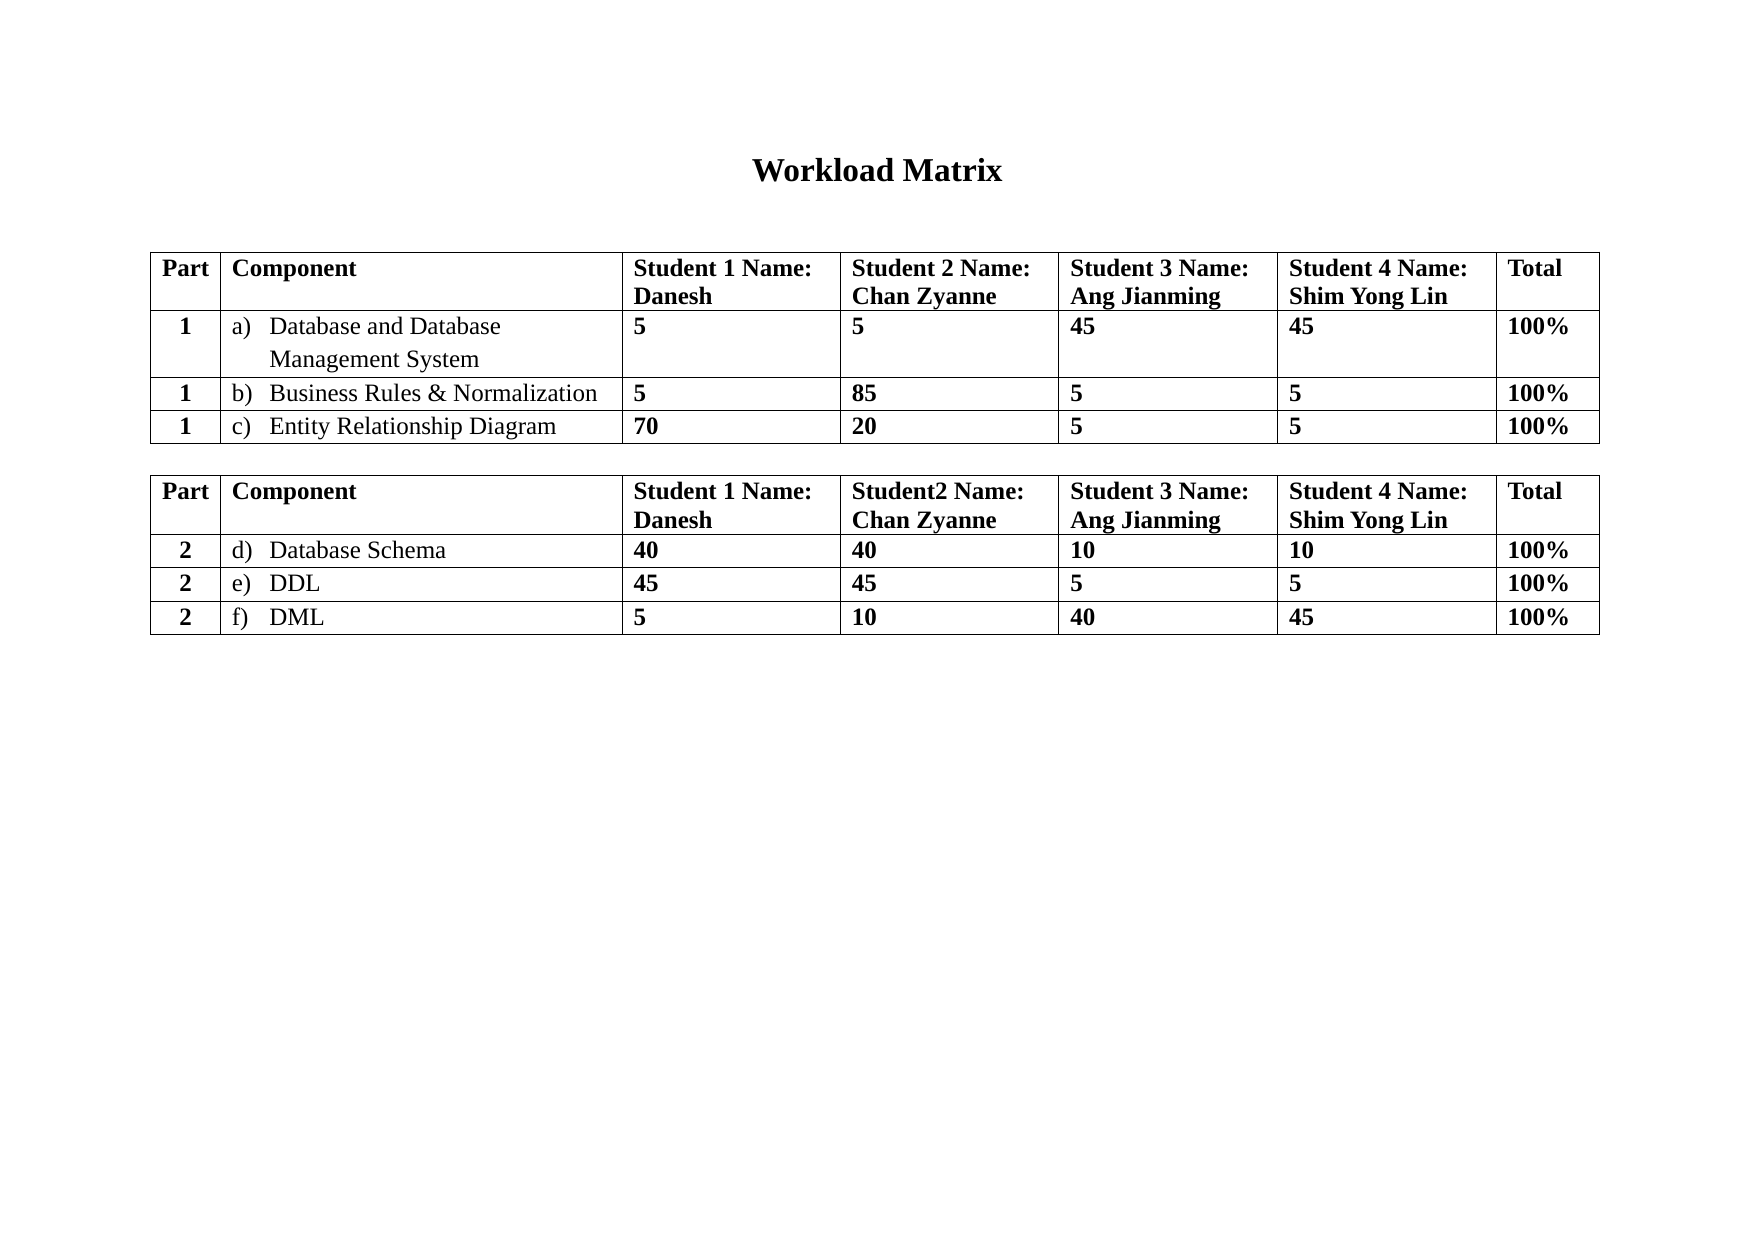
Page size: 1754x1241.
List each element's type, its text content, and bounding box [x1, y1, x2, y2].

table_header Component [221, 253, 622, 310]
table_cell 100% [1497, 568, 1599, 601]
table_cell 45 [623, 568, 840, 601]
table_header Student 3 Name: Ang Jianming [1059, 253, 1277, 310]
table_header Student 2 Name: Chan Zyanne [841, 253, 1058, 310]
table_cell 5 [1278, 411, 1496, 443]
table_cell 1 [151, 411, 220, 443]
table_cell 5 [623, 311, 840, 377]
table_header Total [1497, 476, 1599, 534]
table_cell 1 [151, 311, 220, 377]
table_header Total [1497, 253, 1599, 310]
subtitle Workload Matrix [150, 150, 1604, 188]
table_cell 100% [1497, 411, 1599, 443]
table_cell 10 [1278, 535, 1496, 567]
table_cell 5 [841, 311, 1058, 377]
table_cell 2 [151, 568, 220, 601]
table_cell 2 [151, 535, 220, 567]
table_cell DDL [221, 568, 622, 601]
table_cell 40 [1059, 602, 1277, 634]
table_header Component [221, 476, 622, 534]
table_cell 10 [841, 602, 1058, 634]
table_cell 5 [1059, 378, 1277, 410]
table_cell DML [221, 602, 622, 634]
table_cell Database Schema [221, 535, 622, 567]
table_cell 5 [1278, 378, 1496, 410]
table_cell 45 [1059, 311, 1277, 377]
table_cell 100% [1497, 311, 1599, 377]
table_cell 45 [1278, 311, 1496, 377]
table_header Student 3 Name: Ang Jianming [1059, 476, 1277, 534]
table_cell 2 [151, 602, 220, 634]
table_cell 1 [151, 378, 220, 410]
table_cell 100% [1497, 602, 1599, 634]
table_cell 10 [1059, 535, 1277, 567]
table_header Part [151, 476, 220, 534]
table_cell 5 [1059, 411, 1277, 443]
table_cell 100% [1497, 378, 1599, 410]
table_cell 5 [623, 378, 840, 410]
table_cell 20 [841, 411, 1058, 443]
table_cell 85 [841, 378, 1058, 410]
table_cell Database and Database Management System [221, 311, 622, 377]
table_cell 45 [1278, 602, 1496, 634]
table_header Student2 Name: Chan Zyanne [841, 476, 1058, 534]
table_header Student 1 Name: Danesh [623, 476, 840, 534]
table_header Student 1 Name: Danesh [623, 253, 840, 310]
table_cell 100% [1497, 535, 1599, 567]
table_cell 5 [1278, 568, 1496, 601]
table_cell 40 [623, 535, 840, 567]
table_cell 40 [841, 535, 1058, 567]
table_header Student 4 Name: Shim Yong Lin [1278, 476, 1496, 534]
table_cell 45 [841, 568, 1058, 601]
table_header Student 4 Name: Shim Yong Lin [1278, 253, 1496, 310]
table_cell 5 [1059, 568, 1277, 601]
table_header Part [151, 253, 220, 310]
table_cell 5 [623, 602, 840, 634]
table_cell Entity Relationship Diagram [221, 411, 622, 443]
table_cell Business Rules & Normalization [221, 378, 622, 410]
table_cell 70 [623, 411, 840, 443]
